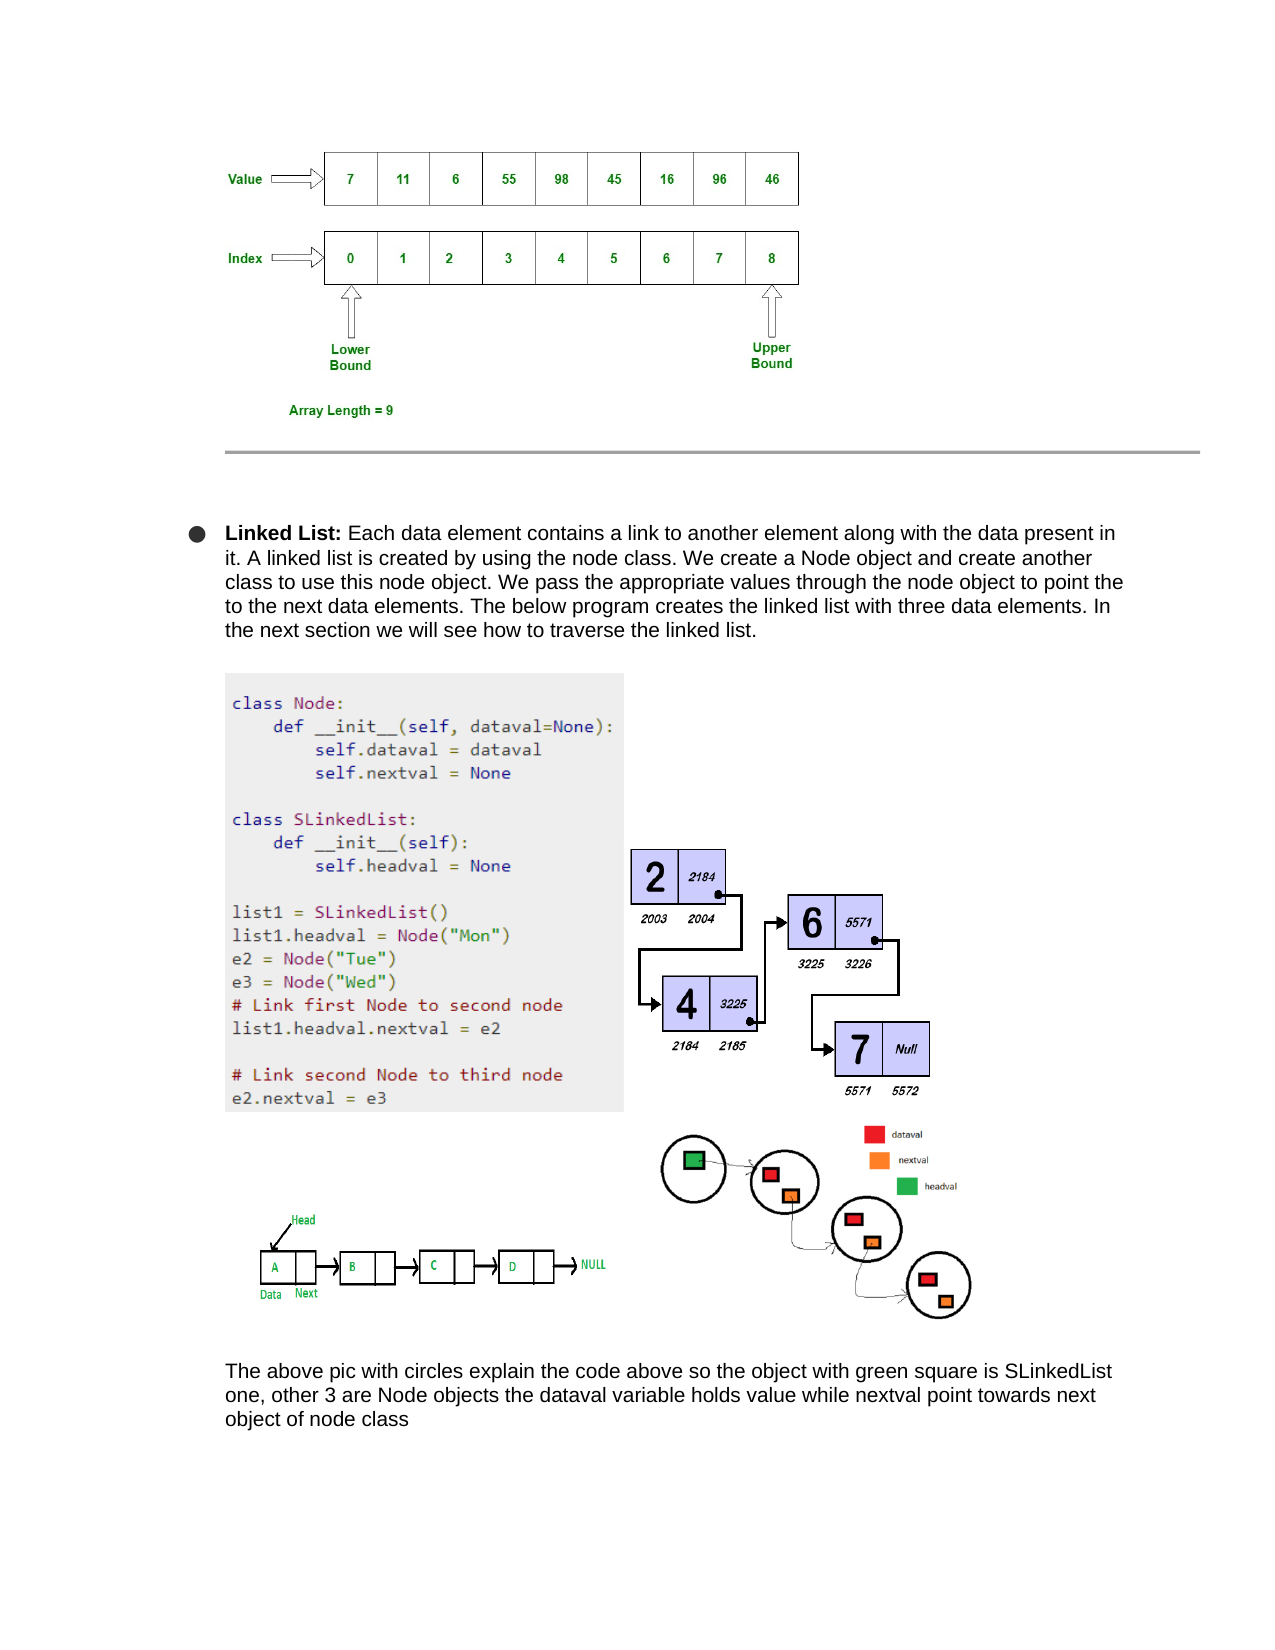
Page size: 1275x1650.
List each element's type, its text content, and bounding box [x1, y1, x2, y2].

picture [225, 150, 801, 420]
list Linked List: Each data element contains a link to another element along with the data present in it. A linked list is created by using the node class. We create a Node object and create another class to use this node object. We pass the appropriate values through the node object to point the to the next data elements. The below program creates the linked list with three data elements. In the next section we will see how to traverse the linked list. [187, 516, 1125, 642]
text The above pic with circles explain the code above so the object with green square is SLinkedList one, other 3 are Node objects the dataval variable holds value while nextval point towards next object of node class [409, 1359, 1125, 1431]
picture [225, 673, 992, 1328]
